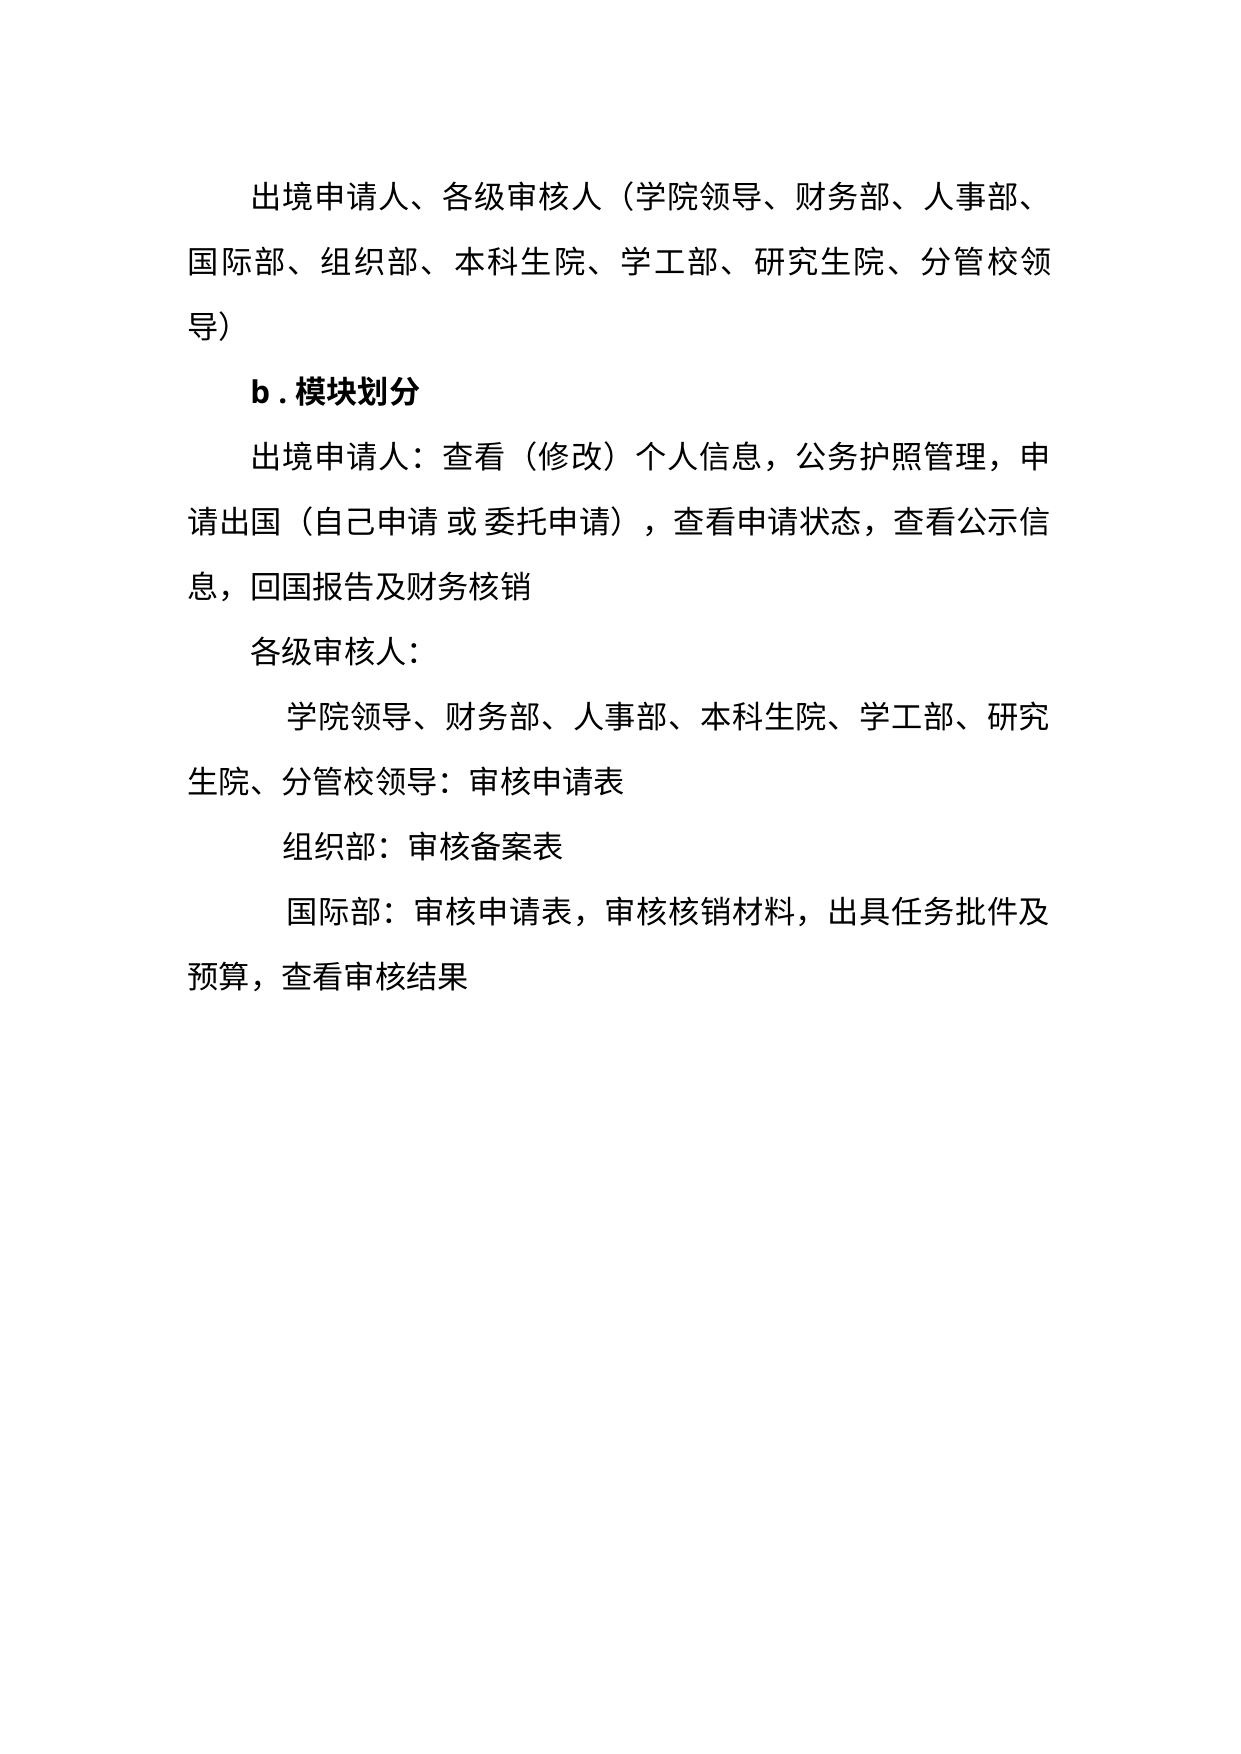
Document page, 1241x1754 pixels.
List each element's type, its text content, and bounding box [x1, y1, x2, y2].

text 组织部：审核备案表 [187, 812, 1053, 877]
text 出境申请人、各级审核人（学院领导、财务部、人事部、国际部、组织部、本科生院、学工部、研究生院、分管校领导） [187, 162, 1053, 357]
text b . 模块划分 [187, 357, 1053, 422]
text 国际部：审核申请表，审核核销材料，出具任务批件及预算，查看审核结果 [187, 877, 1053, 1007]
text 学院领导、财务部、人事部、本科生院、学工部、研究生院、分管校领导：审核申请表 [187, 682, 1053, 812]
text 各级审核人： [187, 617, 1053, 682]
text 出境申请人：查看（修改）个人信息，公务护照管理，申请出国（自己申请 或 委托申请），查看申请状态，查看公示信息，回国报告及财务核销 [187, 422, 1053, 617]
